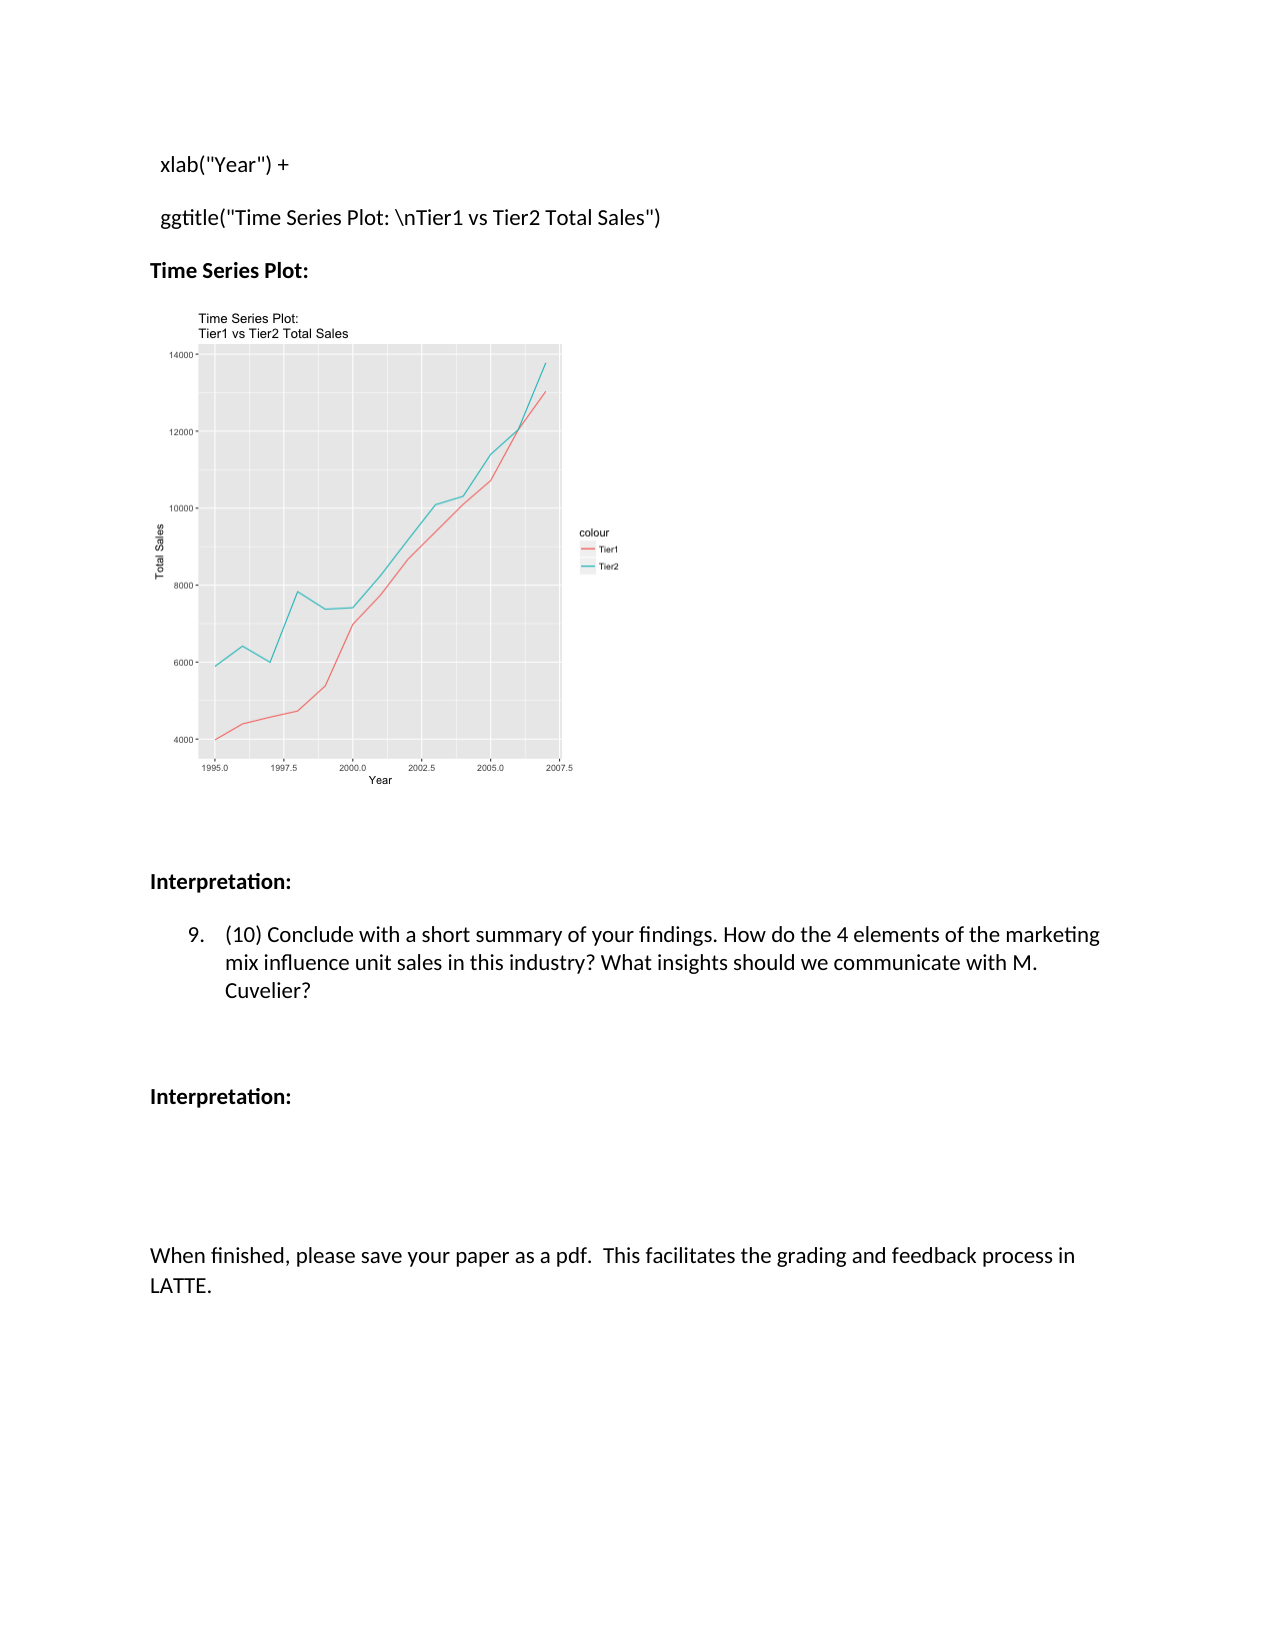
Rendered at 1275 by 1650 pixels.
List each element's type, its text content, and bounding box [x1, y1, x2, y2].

text Time Series Plot: [150, 256, 1125, 284]
text Interpretation: [150, 1082, 1125, 1110]
list (10) Conclude with a short summary of your findings. How do the 4 elements of the marketing mix influence unit sales in this industry? What insights should we communicate with M. Cuvelier? [187, 920, 1125, 1004]
text When finished, please save your paper as a pdf. This facilitates the grading and feedback process in LATTE. [150, 1241, 1125, 1299]
picture [150, 309, 630, 789]
text ggtitle("Time Series Plot: \nTier1 vs Tier2 Total Sales") [150, 203, 1125, 231]
text Interpretation: [150, 867, 1125, 895]
text xlab("Year") + [150, 150, 1125, 178]
